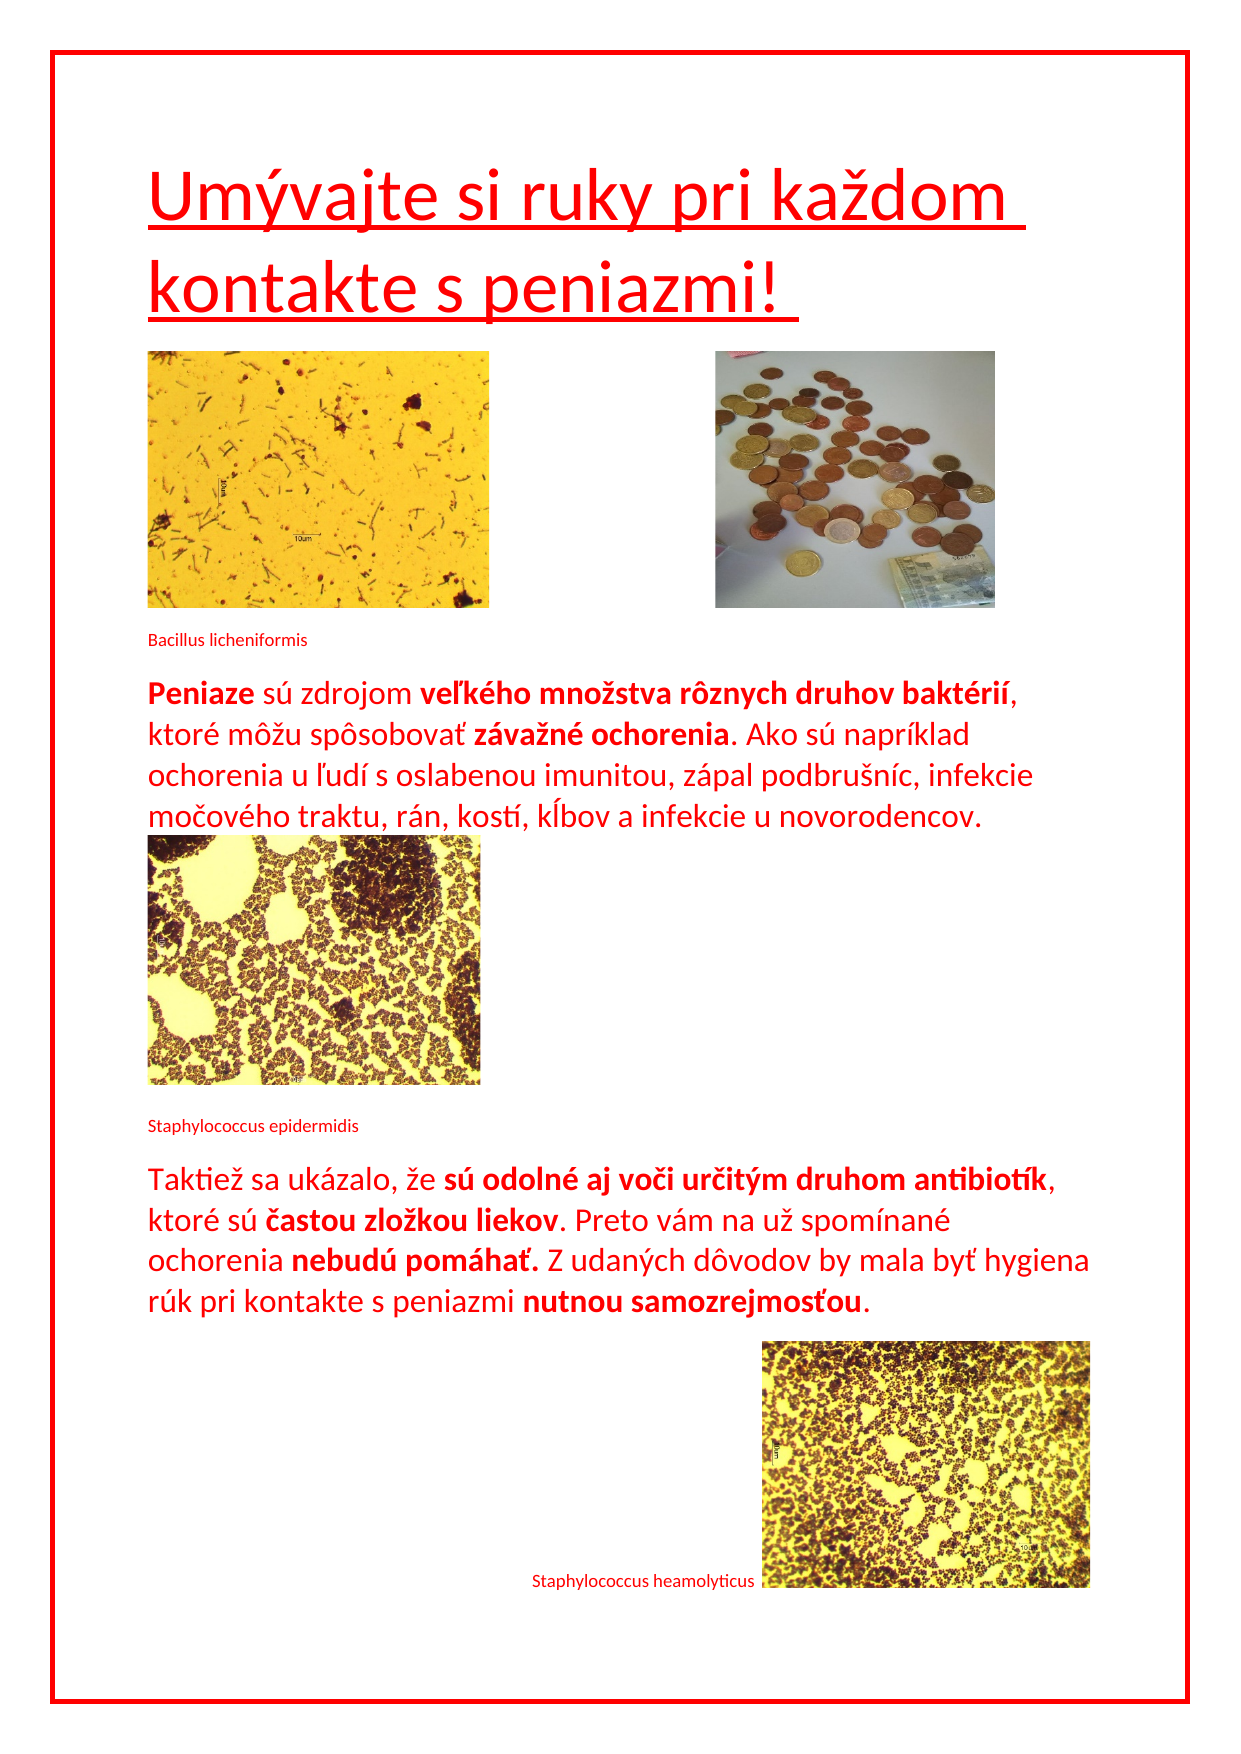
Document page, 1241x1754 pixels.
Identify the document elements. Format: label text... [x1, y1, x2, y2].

text Staphylococcus epidermidis [148, 1114, 1093, 1137]
picture [147, 835, 481, 1085]
picture [762, 1341, 1091, 1588]
text Taktiež sa ukázalo, že sú odolné aj voči určitým druhom antibiotík, ktoré sú častou zložkou liekov. Preto vám na už spomínané ochorenia nebudú pomáhať. Z udaných dôvodov by mala byť hygiena rúk pri kontakte s peniazmi nutnou samozrejmosťou. [148, 1158, 1093, 1321]
picture [715, 351, 995, 608]
text Peniaze sú zdrojom veľkého množstva rôznych druhov baktérií, ktoré môžu spôsobovať závažné ochorenia. Ako sú napríklad ochorenia u ľudí s oslabenou imunitou, zápal podbrušníc, infekcie močového traktu, rán, kostí, kĺbov a infekcie u novorodencov. [148, 672, 1093, 1093]
text Bacillus licheniformis [148, 629, 1093, 652]
picture [147, 351, 490, 608]
text Umývajte si ruky pri každom kontakte s peniazmi! [148, 148, 1093, 331]
